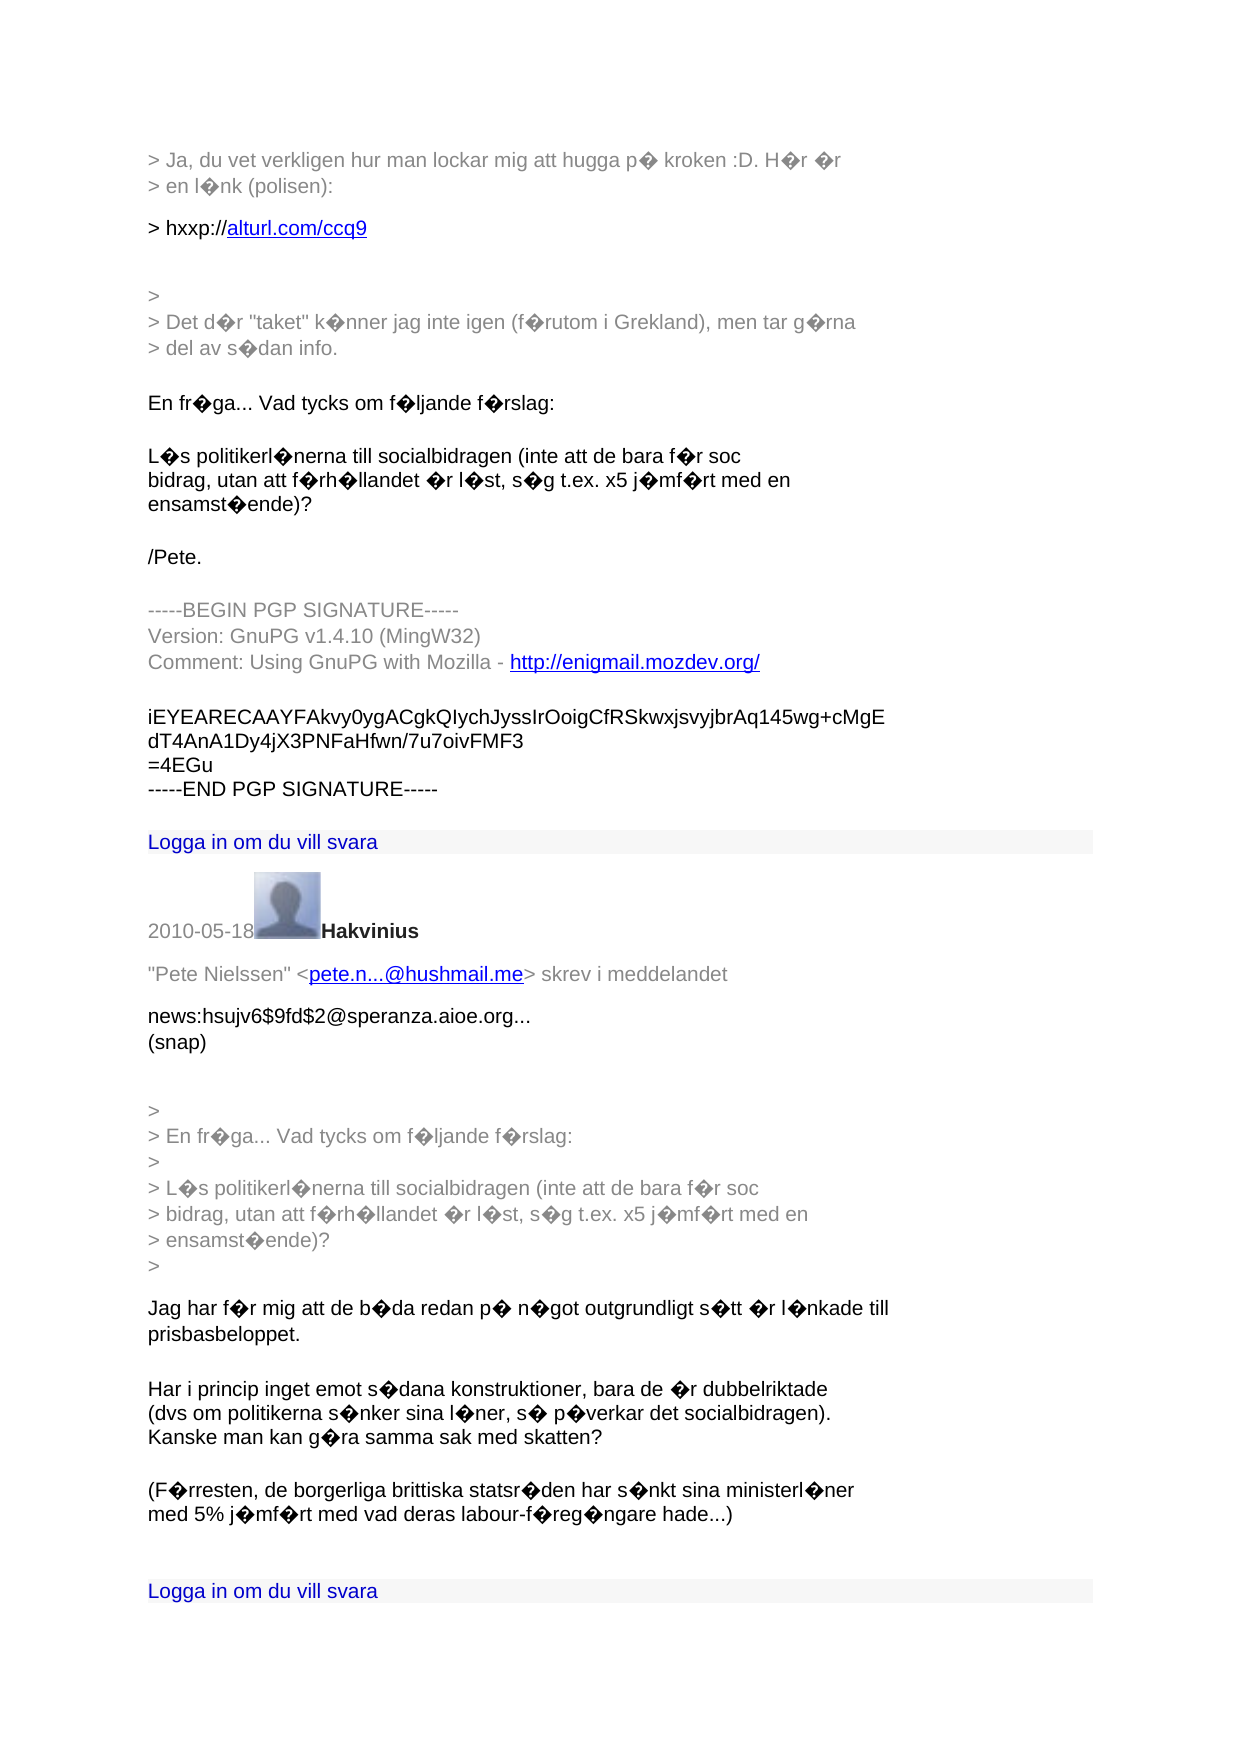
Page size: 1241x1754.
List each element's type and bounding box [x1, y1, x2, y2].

picture [254, 872, 321, 939]
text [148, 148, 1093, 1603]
